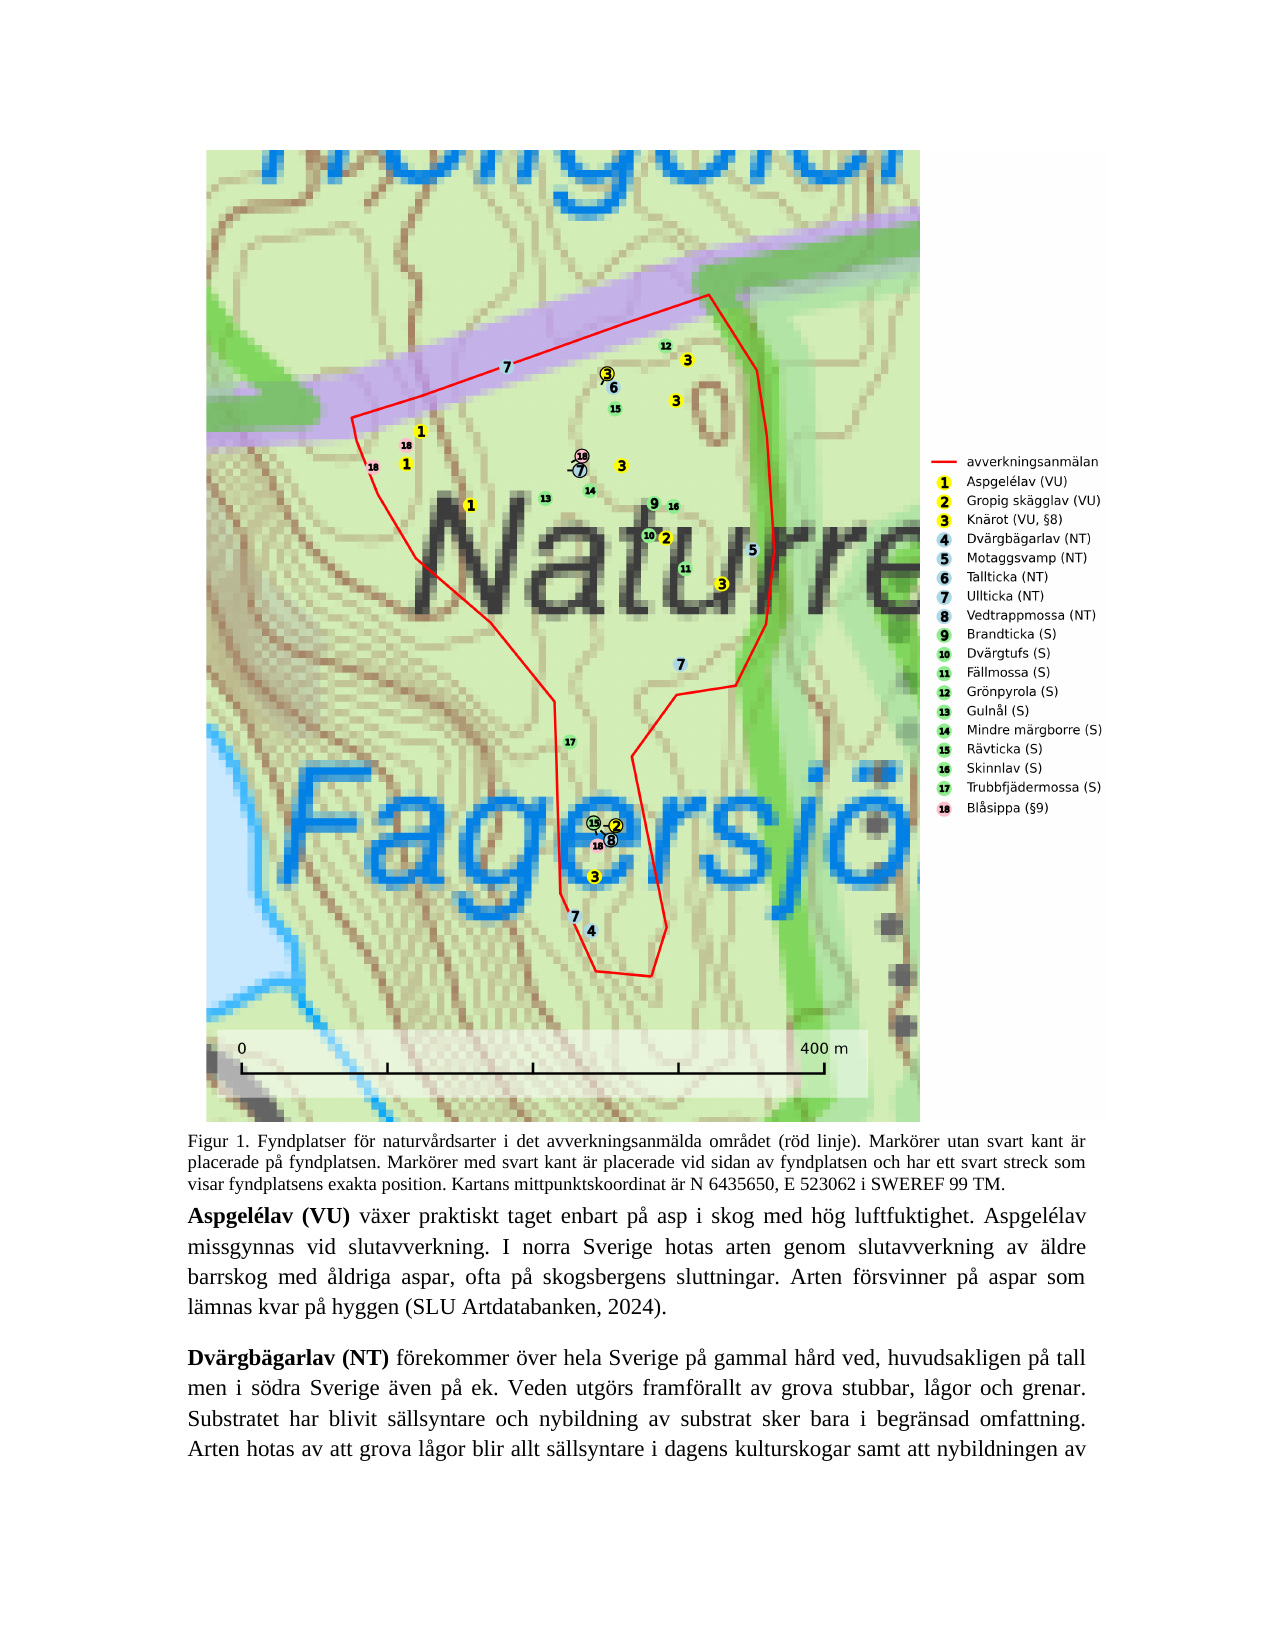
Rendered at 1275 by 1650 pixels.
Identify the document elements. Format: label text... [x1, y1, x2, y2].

picture [206, 150, 1107, 1122]
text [187, 1344, 1087, 1461]
text Aspgelélav (VU) växer praktiskt taget enbart på asp i skog med hög luftfuktighet. Aspgelélav missgynnas vid slutavverkning. I norra Sverige hotas arten genom slutavverkning av äldre barrskog med åldriga aspar, ofta på skogsbergens sluttningar. Arten försvinner på aspar som lämnas kvar på hyggen (SLU Artdatabanken, 2024). [187, 1203, 1087, 1319]
text Figur 1. Fyndplatser för naturvårdsarter i det avverkningsanmälda området (röd linje). Markörer utan svart kant är placerade på fyndplatsen. Markörer med svart kant är placerade vid sidan av fyndplatsen och har ett svart streck som visar fyndplatsens exakta position. Kartans mittpunktskoordinat är N 6435650, E 523062 i SWEREF 99 TM. [187, 1129, 1087, 1194]
